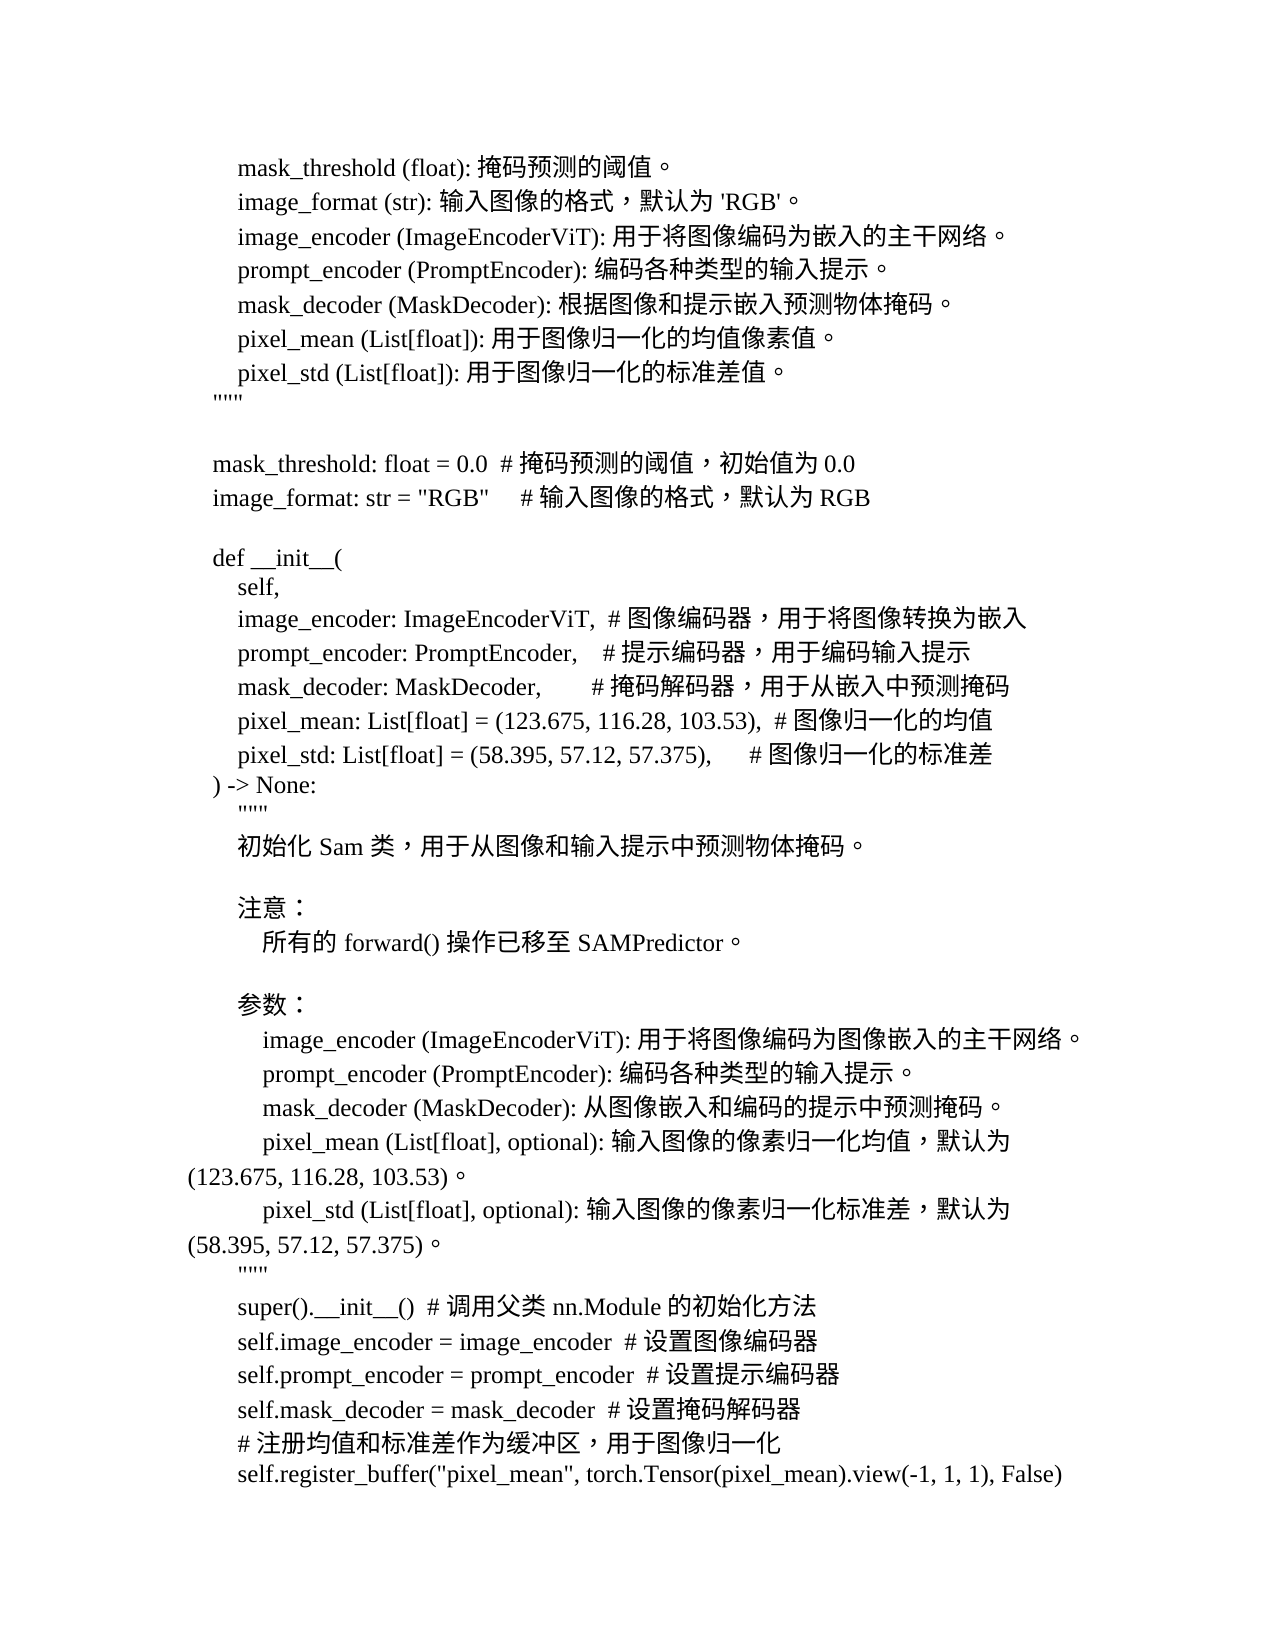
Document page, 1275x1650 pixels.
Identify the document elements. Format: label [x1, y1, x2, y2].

text [187, 150, 1087, 1488]
